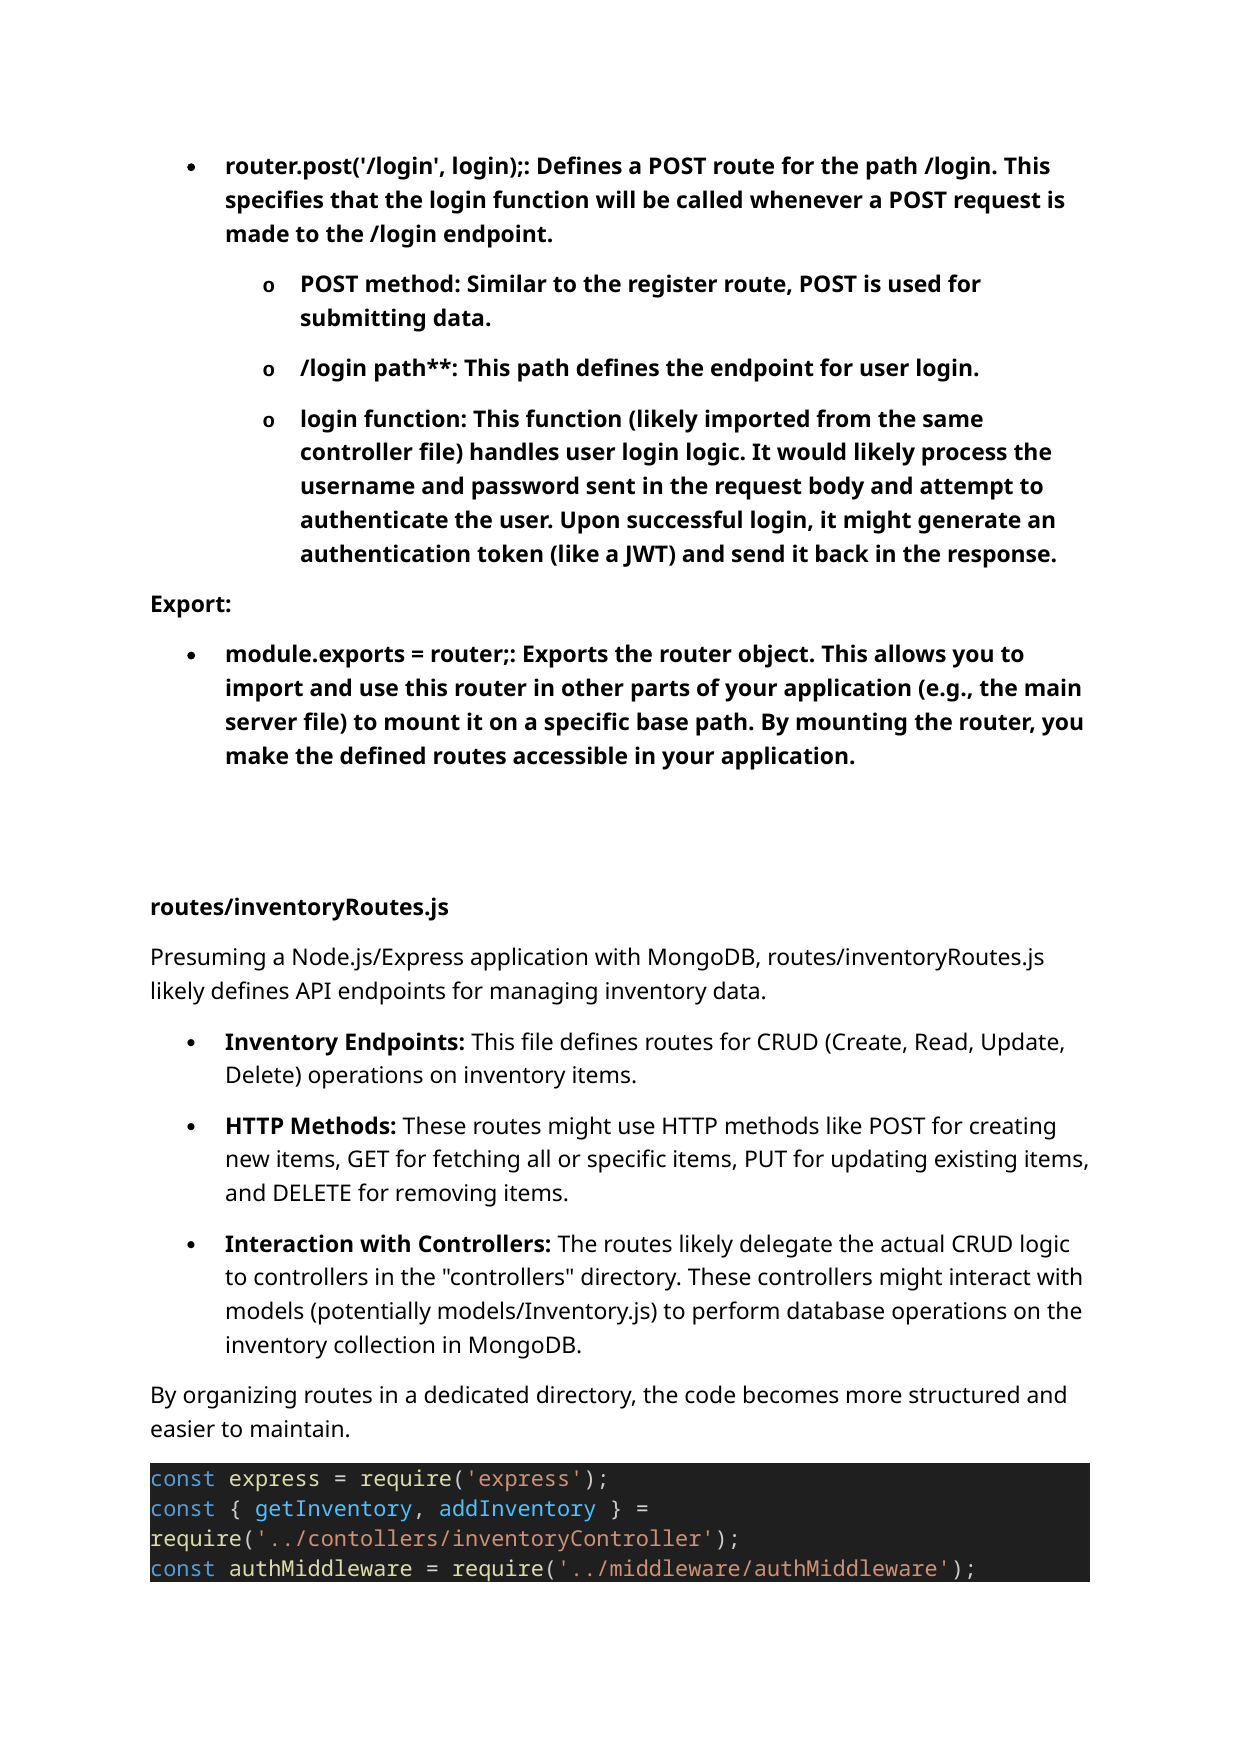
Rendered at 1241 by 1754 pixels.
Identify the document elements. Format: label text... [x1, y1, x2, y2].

list login function: This function (likely imported from the same controller file) handles user login logic. It would likely process the username and password sent in the request body and attempt to authenticate the user. Upon successful login, it might generate an authentication token (like a JWT) and send it back in the response. [262, 402, 1090, 569]
text Export: [150, 588, 1090, 619]
text Presuming a Node.js/Express application with MongoDB, routes/inventoryRoutes.js likely defines API endpoints for managing inventory data. [150, 941, 1090, 1006]
list POST method: Similar to the register route, POST is used for submitting data. [262, 268, 1090, 333]
list router.post('/login', login);: Defines a POST route for the path /login. This specifies that the login function will be called whenever a POST request is made to the /login endpoint. [187, 150, 1090, 249]
text const authMiddleware = require('../middleware/authMiddleware'); [150, 1553, 1090, 1582]
list module.exports = router;: Exports the router object. This allows you to import and use this router in other parts of your application (e.g., the main server file) to mount it on a specific base path. By mounting the router, you make the defined routes accessible in your application. [187, 638, 1090, 771]
text routes/inventoryRoutes.js [150, 891, 1090, 922]
list /login path**: This path defines the endpoint for user login. [262, 352, 1090, 383]
list Interaction with Controllers: The routes likely delegate the actual CRUD logic to controllers in the "controllers" directory. These controllers might interact with models (potentially models/Inventory.js) to perform database operations on the inventory collection in MongoDB. [187, 1227, 1090, 1360]
text const { getInventory, addInventory } = require('../contollers/inventoryController'); [150, 1493, 1090, 1553]
list HTTP Methods: These routes might use HTTP methods like POST for creating new items, GET for fetching all or specific items, PUT for updating existing items, and DELETE for removing items. [187, 1109, 1090, 1208]
list Inventory Endpoints: This file defines routes for CRUD (Create, Read, Update, Delete) operations on inventory items. [187, 1025, 1090, 1090]
text const express = require('express'); [150, 1463, 1090, 1493]
text By organizing routes in a dedicated directory, the code becomes more structured and easier to maintain. [150, 1379, 1090, 1444]
